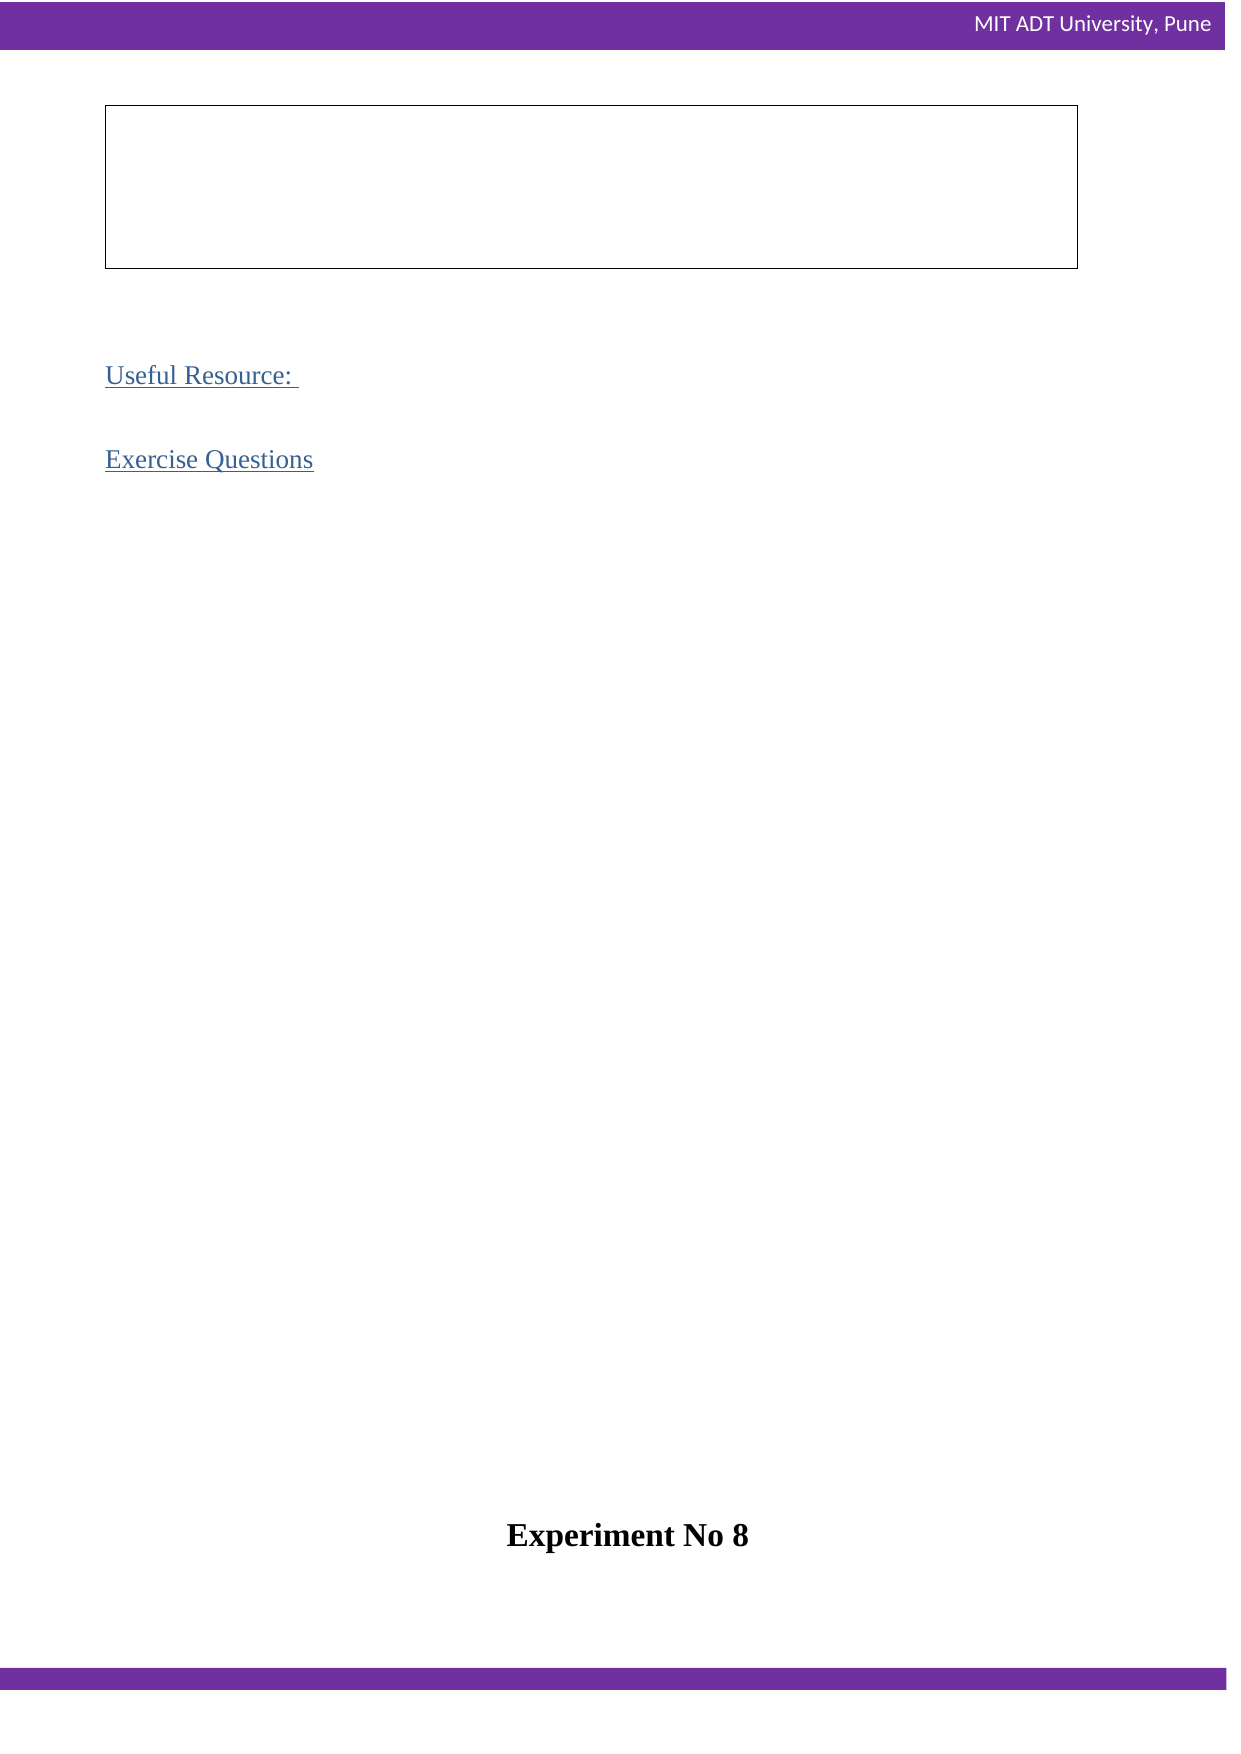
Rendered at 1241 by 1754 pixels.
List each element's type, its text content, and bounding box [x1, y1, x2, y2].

subtitle Exercise Questions [105, 443, 1150, 475]
text Experiment No 8 [105, 1515, 1150, 1554]
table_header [106, 106, 1077, 268]
subtitle Useful Resource: [105, 359, 1150, 391]
